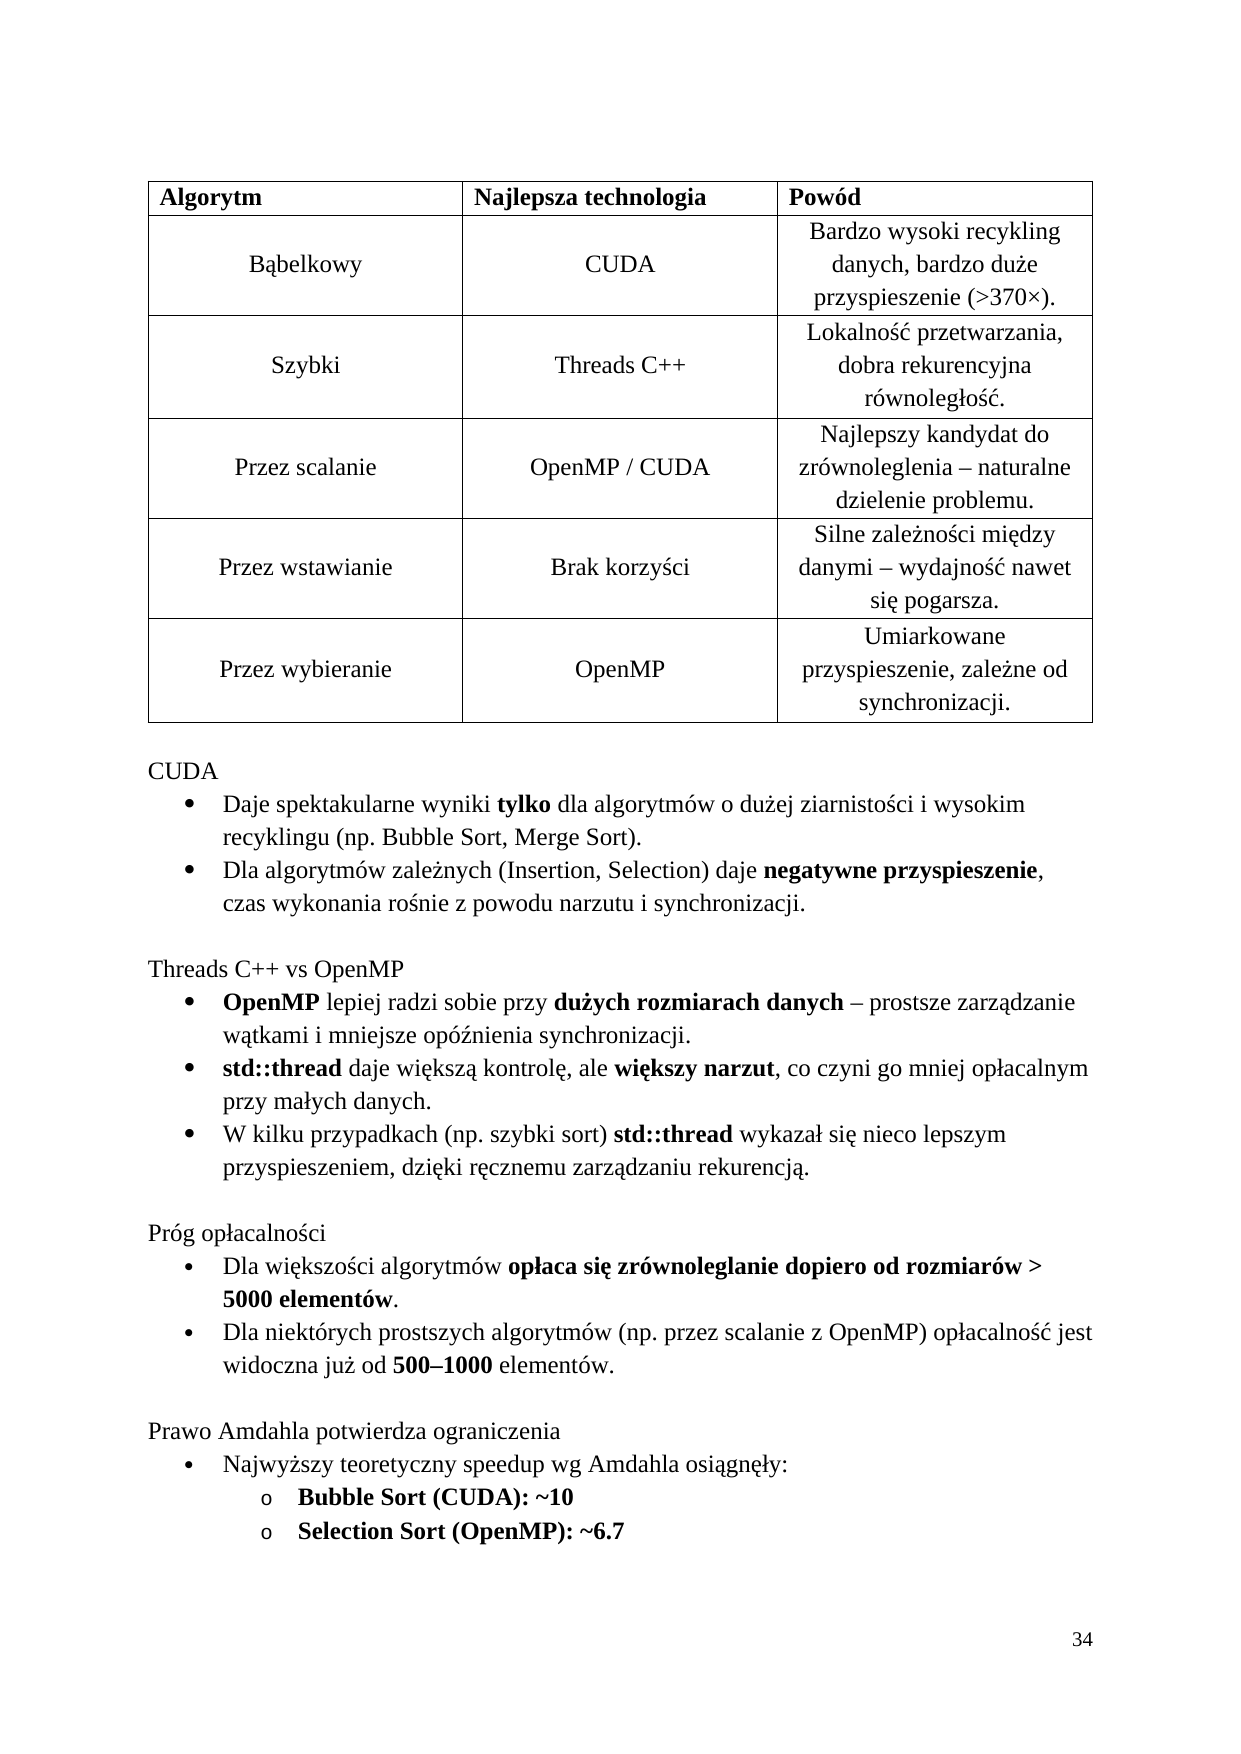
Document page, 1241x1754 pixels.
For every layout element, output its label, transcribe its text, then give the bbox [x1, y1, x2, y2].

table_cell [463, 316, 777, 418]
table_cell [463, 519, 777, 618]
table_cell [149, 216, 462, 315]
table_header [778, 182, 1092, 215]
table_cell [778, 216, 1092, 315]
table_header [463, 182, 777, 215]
list W kilku przypadkach (np. szybki sort) std::thread wykazał się nieco lepszym przyspieszeniem, dzięki ręcznemu zarządzaniu rekurencją. [185, 1119, 1093, 1181]
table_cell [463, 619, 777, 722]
list Bubble Sort (CUDA): ~10 [260, 1482, 1093, 1512]
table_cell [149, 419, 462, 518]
list Selection Sort (OpenMP): ~6.7 [260, 1516, 1093, 1546]
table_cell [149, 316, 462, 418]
list Dla większości algorytmów opłaca się zrównoleglanie dopiero od rozmiarów > 5000 elementów. [185, 1251, 1093, 1313]
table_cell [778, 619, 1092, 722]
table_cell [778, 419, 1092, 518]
text Prawo Amdahla potwierdza ograniczenia [148, 1416, 1093, 1445]
list OpenMP lepiej radzi sobie przy dużych rozmiarach danych – prostsze zarządzanie wątkami i mniejsze opóźnienia synchronizacji. [185, 987, 1093, 1049]
list Najwyższy teoretyczny speedup wg Amdahla osiągnęły: [185, 1449, 1093, 1478]
list Dla niektórych prostszych algorytmów (np. przez scalanie z OpenMP) opłacalność jest widoczna już od 500–1000 elementów. [185, 1317, 1093, 1379]
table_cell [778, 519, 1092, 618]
text CUDA [148, 756, 1093, 784]
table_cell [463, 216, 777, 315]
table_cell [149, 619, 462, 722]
list Daje spektakularne wyniki tylko dla algorytmów o dużej ziarnistości i wysokim recyklingu (np. Bubble Sort, Merge Sort). [185, 789, 1093, 851]
list Dla algorytmów zależnych (Insertion, Selection) daje negatywne przyspieszenie, czas wykonania rośnie z powodu narzutu i synchronizacji. [185, 855, 1093, 917]
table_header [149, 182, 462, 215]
list std::thread daje większą kontrolę, ale większy narzut, co czyni go mniej opłacalnym przy małych danych. [185, 1053, 1093, 1115]
text Próg opłacalności [148, 1218, 1093, 1247]
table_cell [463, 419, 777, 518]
text Threads C++ vs OpenMP [148, 954, 1093, 983]
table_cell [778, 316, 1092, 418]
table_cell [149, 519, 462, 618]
